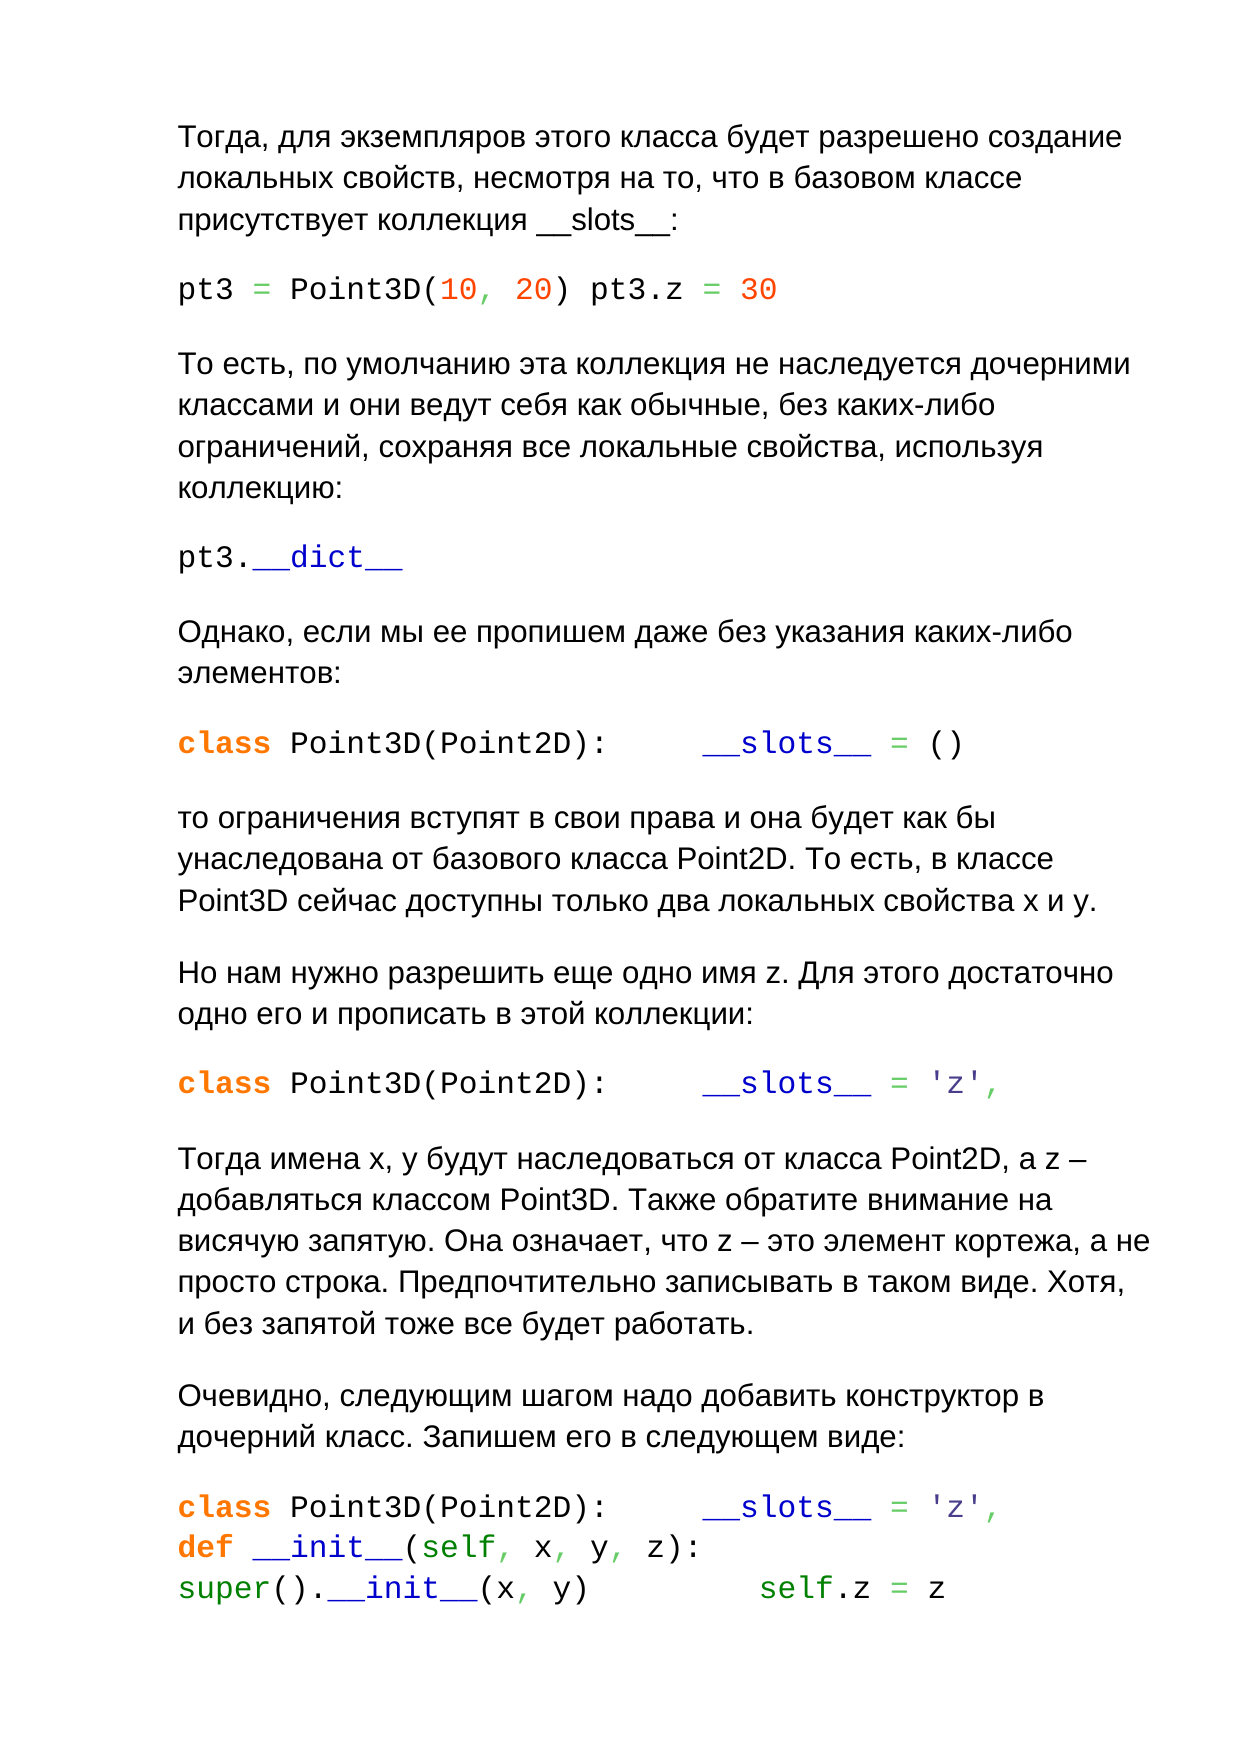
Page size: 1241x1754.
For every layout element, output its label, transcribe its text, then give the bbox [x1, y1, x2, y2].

text то ограничения вступят в свои права и она будет как бы унаследована от базового класса Point2D. То есть, в классе Point3D сейчас доступны только два локальных свойства x и y. [177, 799, 1152, 917]
text class Point3D(Point2D): __slots__ = 'z', def __init__(self, x, y, z): super().__init__(x, y) self.z = z [177, 1491, 1152, 1608]
text class Point3D(Point2D): __slots__ = () [177, 727, 1152, 762]
text pt3.__dict__ [177, 541, 1152, 577]
text class Point3D(Point2D): __slots__ = 'z', [177, 1068, 1152, 1103]
text То есть, по умолчанию эта коллекция не наследуется дочерними классами и они ведут себя как обычные, без каких-либо ограничений, сохраняя все локальные свойства, используя коллекцию: [177, 345, 1152, 505]
text Однако, если мы ее пропишем даже без указания каких-либо элементов: [177, 613, 1152, 691]
text Но нам нужно разрешить еще одно имя z. Для этого достаточно одно его и прописать в этой коллекции: [177, 954, 1152, 1031]
text Тогда, для экземпляров этого класса будет разрешено создание локальных свойств, несмотря на то, что в базовом классе присутствует коллекция __slots__: [177, 118, 1152, 237]
text Тогда имена x, y будут наследоваться от класса Point2D, а z – добавляться классом Point3D. Также обратите внимание на висячую запятую. Она означает, что z – это элемент кортежа, а не просто строка. Предпочтительно записывать в таком виде. Хотя, и без запятой тоже все будет работать. [177, 1140, 1152, 1341]
text pt3 = Point3D(10, 20) pt3.z = 30 [177, 273, 1152, 308]
text Очевидно, следующим шагом надо добавить конструктор в дочерний класс. Запишем его в следующем виде: [177, 1377, 1152, 1454]
